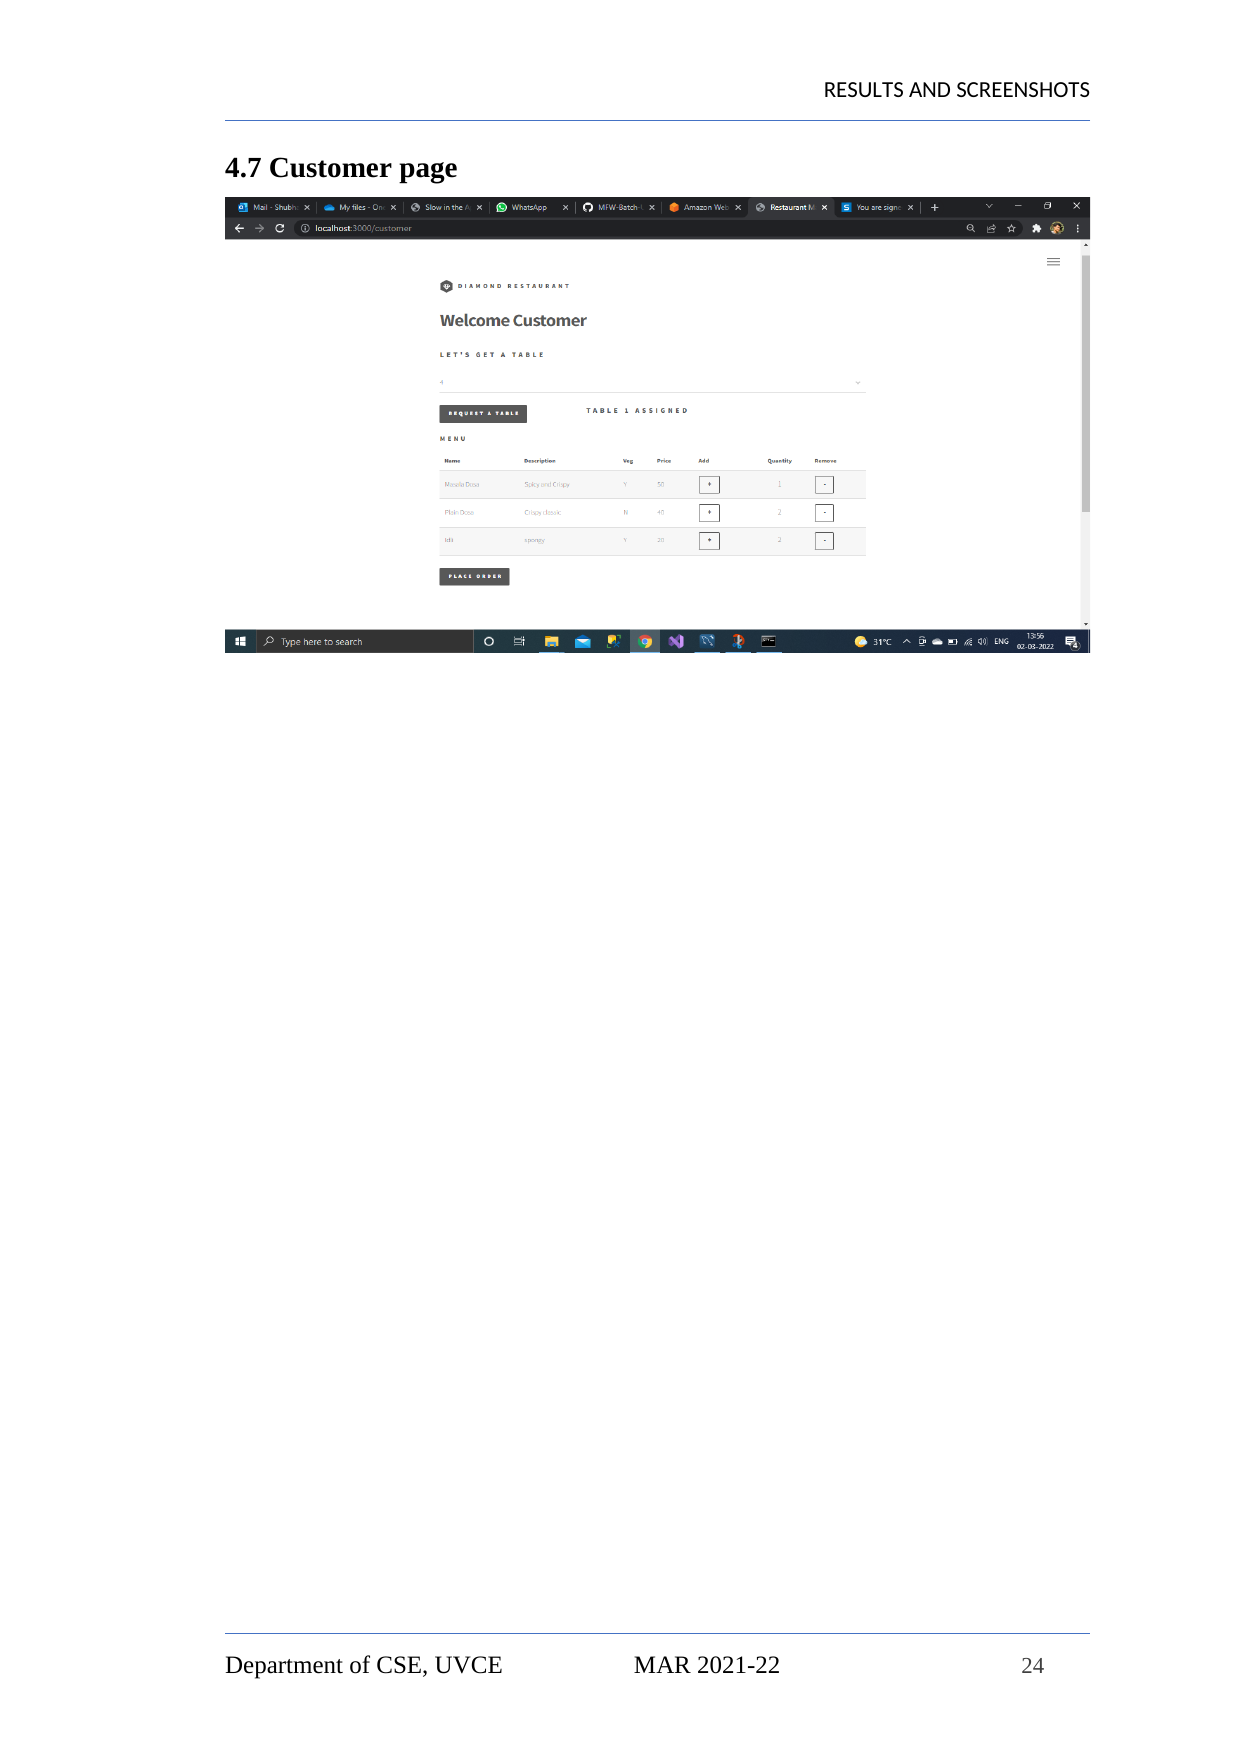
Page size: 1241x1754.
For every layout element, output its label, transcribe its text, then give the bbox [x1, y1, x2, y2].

picture [225, 197, 1091, 653]
text 4.6 Staff Window to apply Leave 4.7 Customer page [225, 150, 1090, 197]
